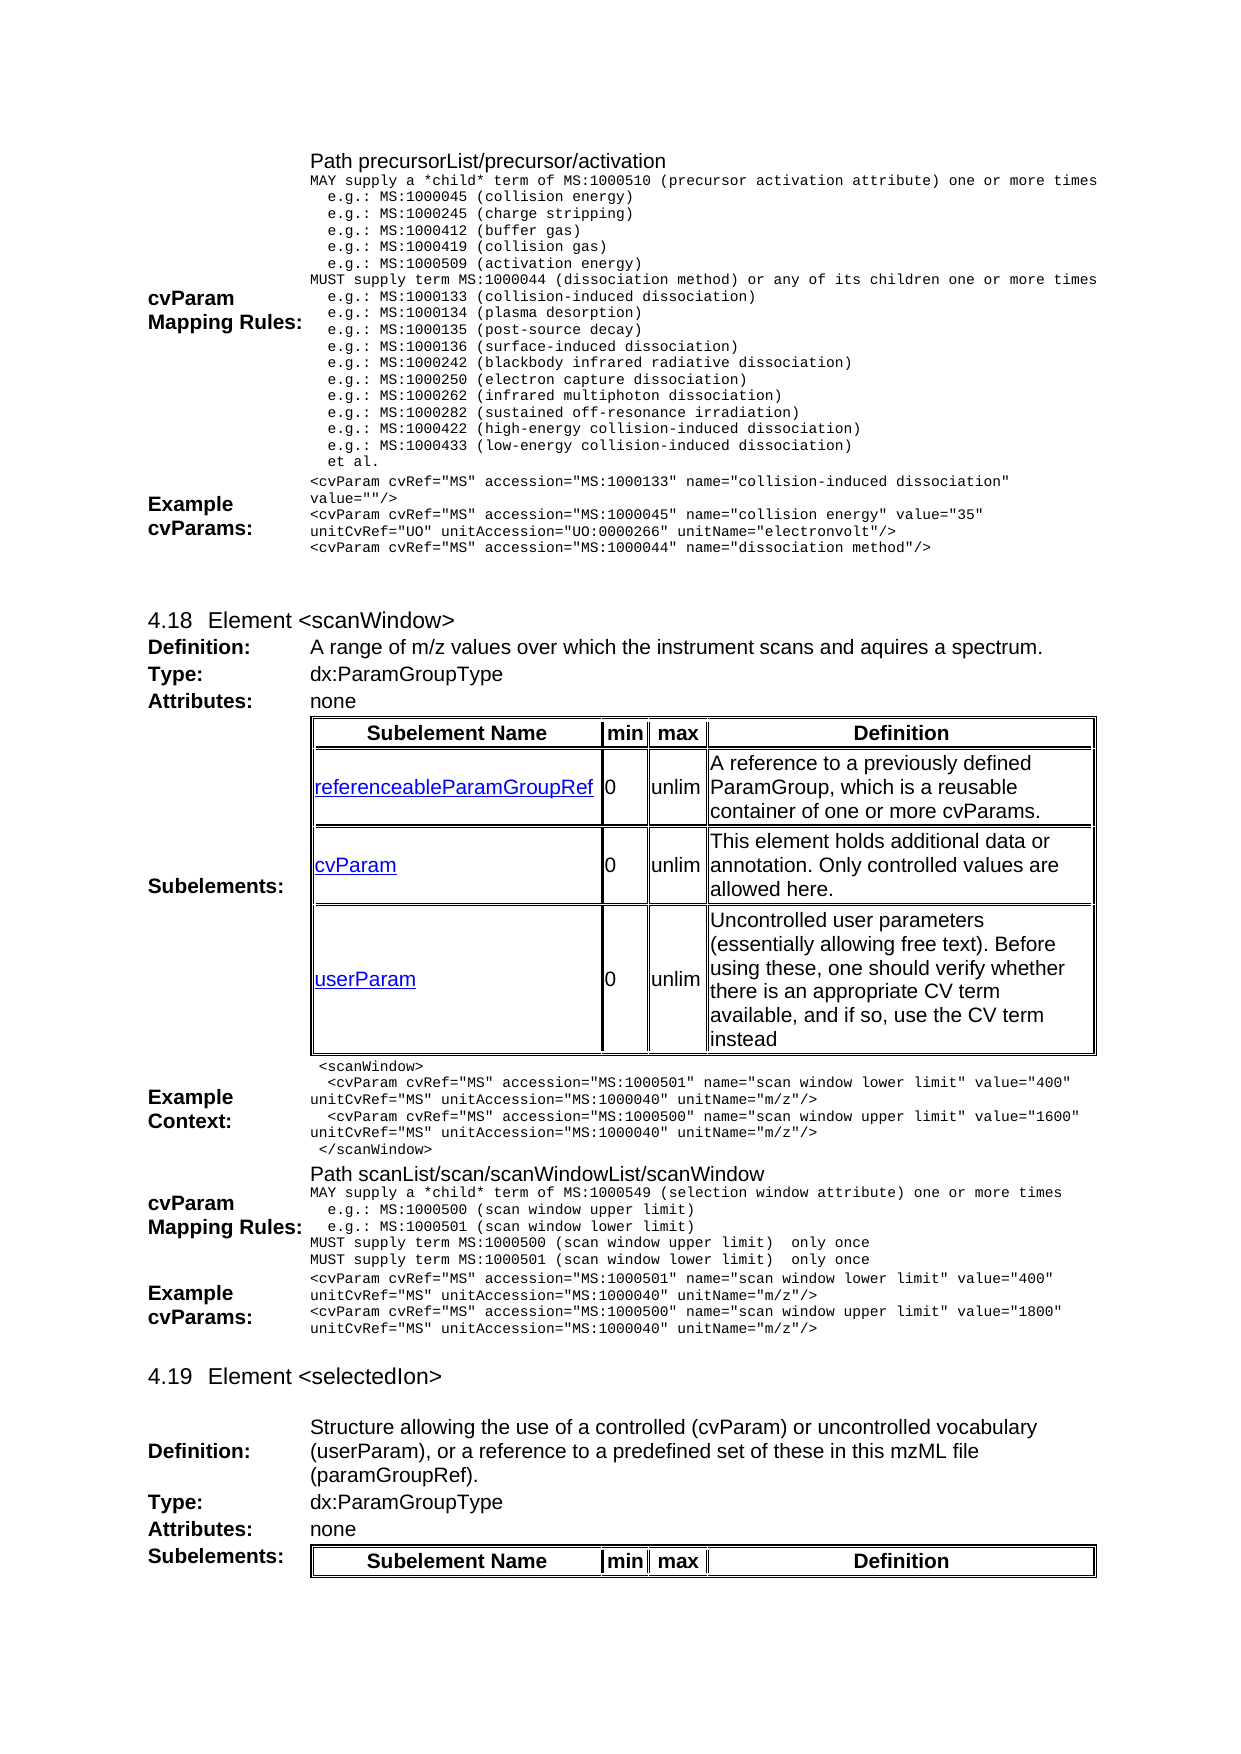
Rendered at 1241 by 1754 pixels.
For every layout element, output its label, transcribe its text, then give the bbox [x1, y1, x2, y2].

table_cell Subelements: [146, 1543, 308, 1579]
table_header Definition: [146, 633, 308, 660]
table_cell Path precursorList/precursor/activation MAY supply a *child* term of MS:1000510 (precursor activation attribute) one or more times e.g.: MS:1000045 (collision energy) e.g.: MS:1000245 (charge stripping) e.g.: MS:1000412 (buffer gas) e.g.: MS:1000419 (collision gas) e.g.: MS:1000509 (activation energy) MUST supply term MS:1000044 (dissociation method) or any of its children one or more times e.g.: MS:1000133 (collision-induced dissociation) e.g.: MS:1000134 (plasma desorption) e.g.: MS:1000135 (post-source decay) e.g.: MS:1000136 (surface-induced dissociation) e.g.: MS:1000242 (blackbody infrared radiative dissociation) e.g.: MS:1000250 (electron capture dissociation) e.g.: MS:1000262 (infrared multiphoton dissociation) e.g.: MS:1000282 (sustained off-resonance irradiation) e.g.: MS:1000422 (high-energy collision-induced dissociation) e.g.: MS:1000433 (low-energy collision-induced dissociation) et al. [308, 148, 1100, 473]
table_cell dx:ParamGroupType [308, 1489, 1100, 1516]
table_cell cvParam Mapping Rules: [146, 148, 308, 473]
subtitle Element <scanWindow> [148, 607, 1093, 633]
table_cell [308, 714, 1100, 1058]
table_cell Example Context: [146, 1058, 308, 1160]
table_cell none [308, 1516, 1100, 1543]
table_cell dx:ParamGroupType [308, 660, 1100, 687]
table_cell Example cvParams: [146, 473, 308, 559]
table_cell Path scanList/scan/scanWindowList/scanWindow MAY supply a *child* term of MS:1000549 (selection window attribute) one or more times e.g.: MS:1000500 (scan window upper limit) e.g.: MS:1000501 (scan window lower limit) MUST supply term MS:1000500 (scan window upper limit) only once MUST supply term MS:1000501 (scan window lower limit) only once [308, 1160, 1100, 1270]
subtitle Element <selectedIon> [148, 1363, 1093, 1390]
table_header A range of m/z values over which the instrument scans and aquires a spectrum. [308, 633, 1100, 660]
table_cell cvParam Mapping Rules: [146, 1160, 308, 1270]
table_cell Example cvParams: [146, 1270, 308, 1339]
table_cell Type: [146, 1489, 308, 1516]
table_cell <cvParam cvRef="MS" accession="MS:1000501" name="scan window lower limit" value="400" unitCvRef="MS" unitAccession="MS:1000040" unitName="m/z"/> <cvParam cvRef="MS" accession="MS:1000500" name="scan window upper limit" value="1800" unitCvRef="MS" unitAccession="MS:1000040" unitName="m/z"/> [308, 1270, 1100, 1339]
table_cell <scanWindow> <cvParam cvRef="MS" accession="MS:1000501" name="scan window lower limit" value="400" unitCvRef="MS" unitAccession="MS:1000040" unitName="m/z"/> <cvParam cvRef="MS" accession="MS:1000500" name="scan window upper limit" value="1600" unitCvRef="MS" unitAccession="MS:1000040" unitName="m/z"/> </scanWindow> [308, 1058, 1100, 1160]
table_header Structure allowing the use of a controlled (cvParam) or uncontrolled vocabulary (userParam), or a reference to a predefined set of these in this mzML file (paramGroupRef). [308, 1414, 1100, 1489]
table_cell <cvParam cvRef="MS" accession="MS:1000133" name="collision-induced dissociation" value=""/> <cvParam cvRef="MS" accession="MS:1000045" name="collision energy" value="35" unitCvRef="UO" unitAccession="UO:0000266" unitName="electronvolt"/> <cvParam cvRef="MS" accession="MS:1000044" name="dissociation method"/> [308, 473, 1100, 559]
table_cell [308, 1543, 1100, 1579]
table_cell Attributes: [146, 1516, 308, 1543]
table_cell Type: [146, 660, 308, 687]
table_header Definition: [146, 1414, 308, 1489]
table_cell none [308, 687, 1100, 714]
table_cell Attributes: [146, 687, 308, 714]
table_cell Subelements: [146, 714, 308, 1058]
